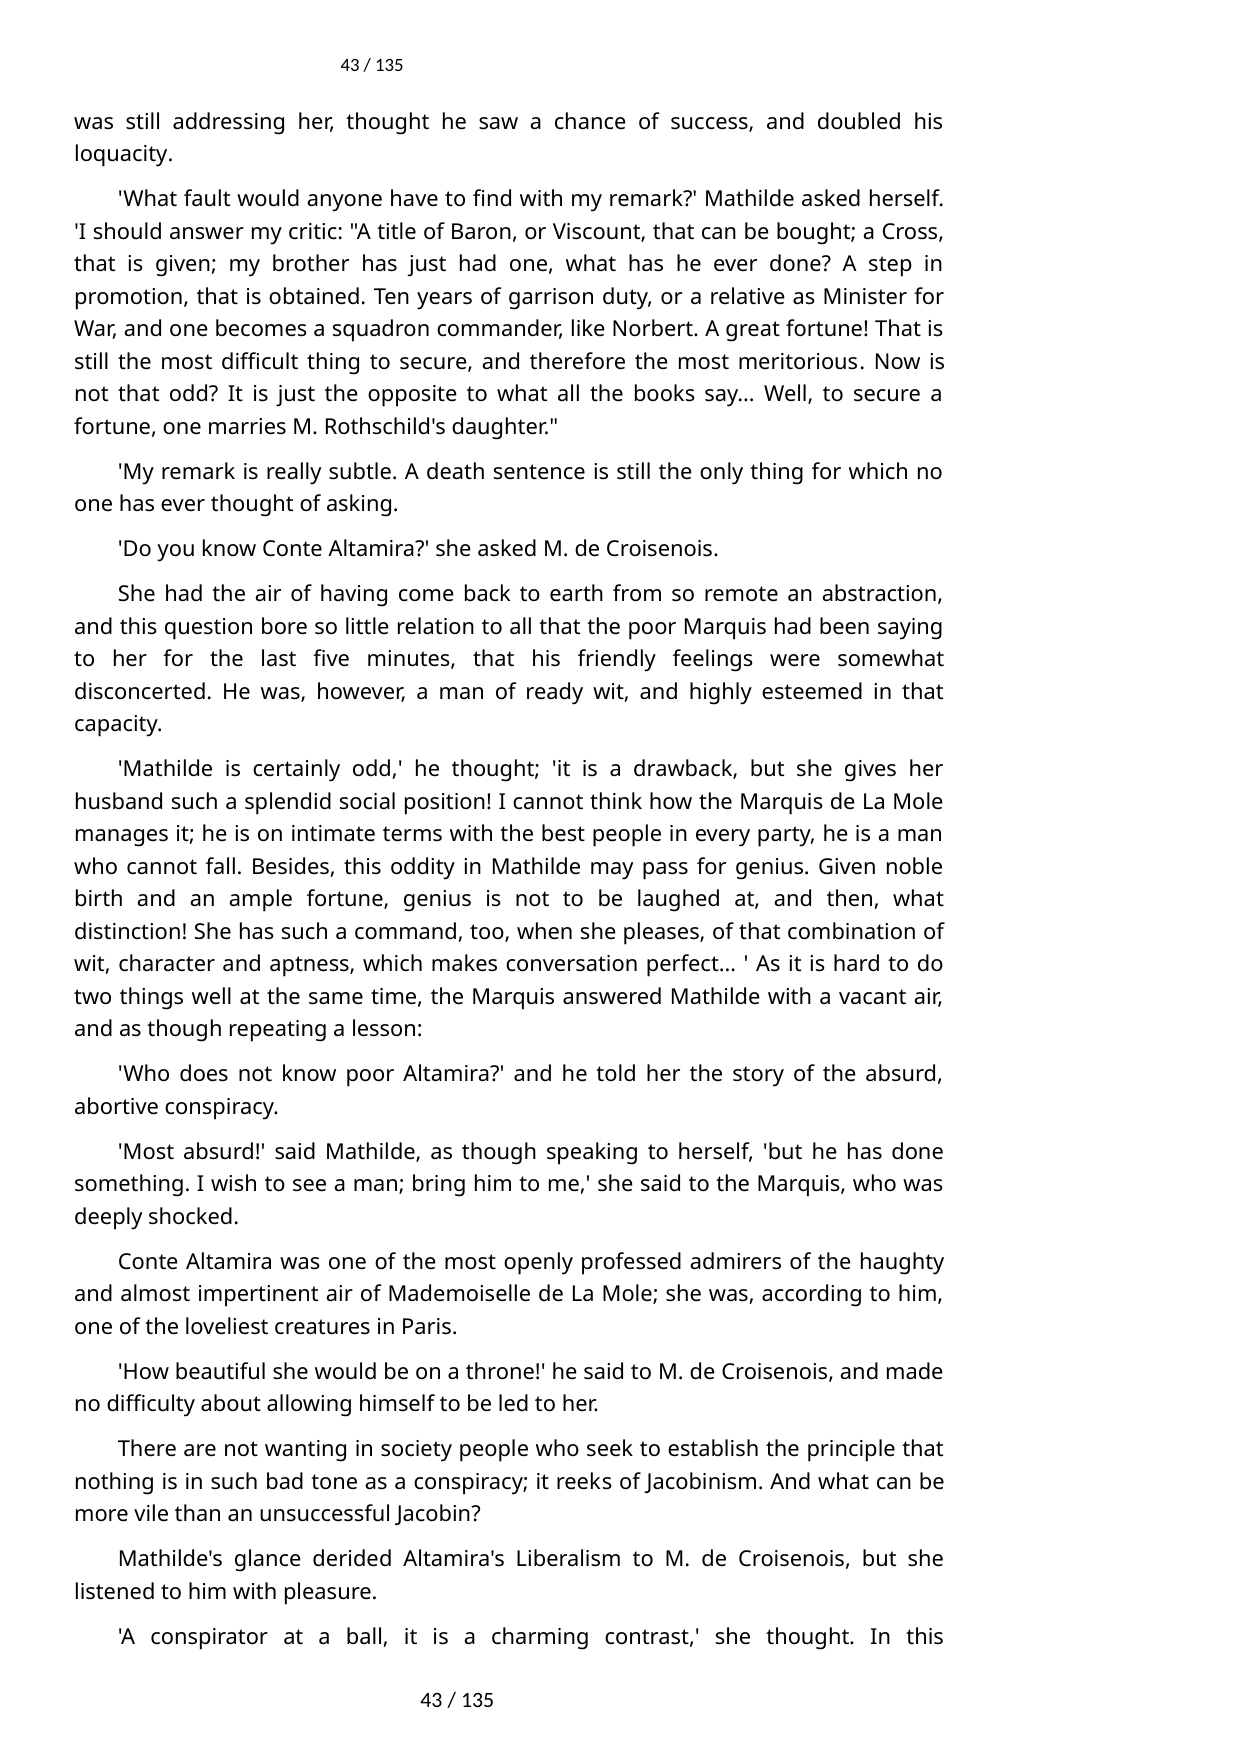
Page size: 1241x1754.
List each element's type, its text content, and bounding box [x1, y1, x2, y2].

text 'How beautiful she would be on a throne!' he said to M. de Croisenois, and made no difficulty about allowing himself to be led to her. [74, 1354, 945, 1419]
text 'Who does not know poor Altamira?' and he told her the story of the absurd, abortive conspiracy. [74, 1057, 945, 1122]
text 'Mathilde is certainly odd,' he thought; 'it is a drawback, but she gives her husband such a splendid social position! I cannot think how the Marquis de La Mole manages it; he is on intimate terms with the best people in every party, he is a man who cannot fall. Besides, this oddity in Mathilde may pass for genius. Given noble birth and an ample fortune, genius is not to be laughed at, and then, what distinction! She has such a command, too, when she pleases, of that combination of wit, character and aptness, which makes conversation perfect… ' As it is hard to do two things well at the same time, the Marquis answered Mathilde with a vacant air, and as though repeating a lesson: [74, 752, 945, 1044]
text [74, 104, 945, 169]
text Conte Altamira was one of the most openly professed admirers of the haughty and almost impertinent air of Mademoiselle de La Mole; she was, according to him, one of the loveliest creatures in Paris. [74, 1244, 945, 1342]
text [74, 1619, 945, 1652]
text Mathilde's glance derided Altamira's Liberalism to M. de Croisenois, but she listened to him with pleasure. [74, 1542, 945, 1607]
text There are not wanting in society people who seek to establish the principle that nothing is in such bad tone as a conspiracy; it reeks of Jacobinism. And what can be more vile than an unsuccessful Jacobin? [74, 1432, 945, 1529]
text She had the air of having come back to earth from so remote an abstraction, and this question bore so little relation to all that the poor Marquis had been saying to her for the last five minutes, that his friendly feelings were somewhat disconcerted. He was, however, a man of ready wit, and highly esteemed in that capacity. [74, 577, 945, 739]
text 'My remark is really subtle. A death sentence is still the only thing for which no one has ever thought of asking. [74, 454, 945, 519]
text 'Do you know Conte Altamira?' she asked M. de Croisenois. [74, 532, 945, 564]
text 'Most absurd!' said Mathilde, as though speaking to herself, 'but he has done something. I wish to see a man; bring him to me,' she said to the Marquis, who was deeply shocked. [74, 1134, 945, 1232]
text 'What fault would anyone have to find with my remark?' Mathilde asked herself. 'I should answer my critic: "A title of Baron, or Viscount, that can be bought; a Cross, that is given; my brother has just had one, what has he ever done? A step in promotion, that is obtained. Ten years of garrison duty, or a relative as Minister for War, and one becomes a squadron commander, like Norbert. A great fortune! That is still the most difficult thing to secure, and therefore the most meritorious. Now is not that odd? It is just the opposite to what all the books say… Well, to secure a fortune, one marries M. Rothschild's daughter." [74, 182, 945, 442]
